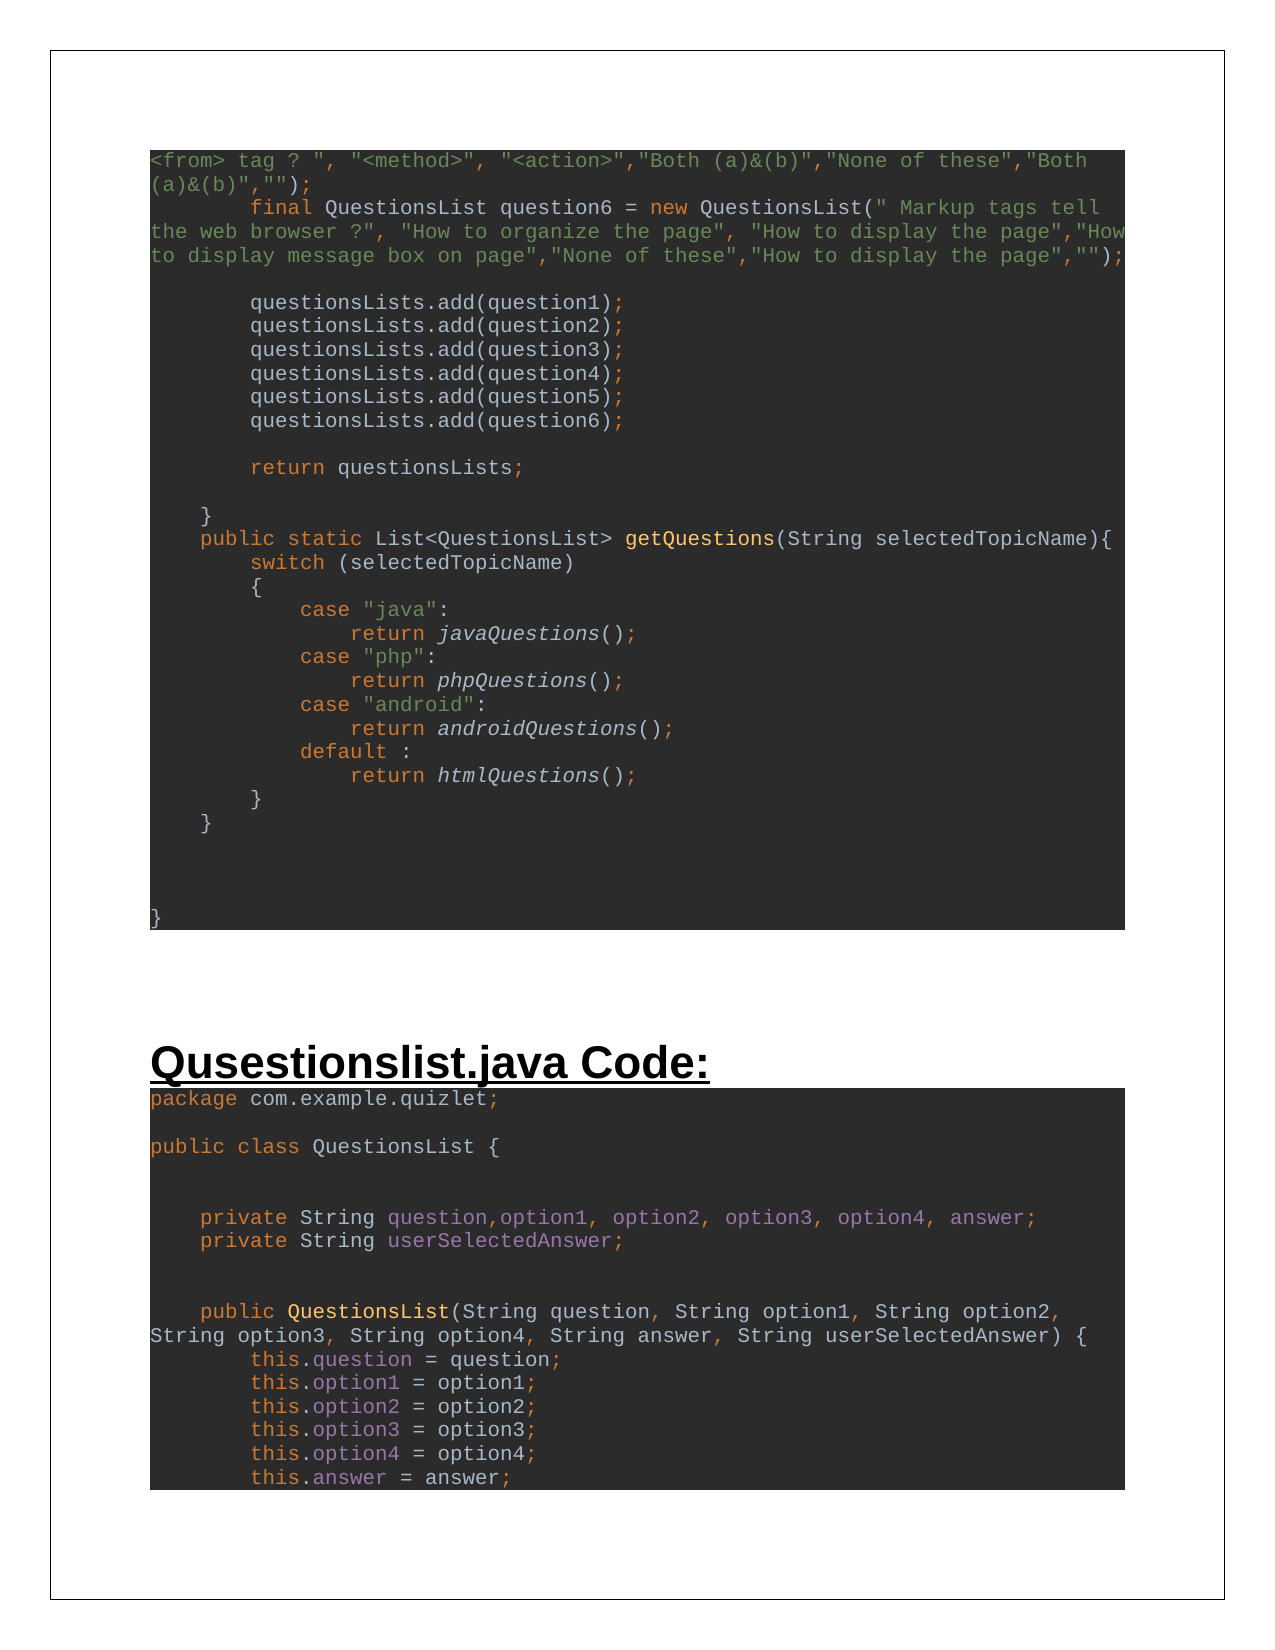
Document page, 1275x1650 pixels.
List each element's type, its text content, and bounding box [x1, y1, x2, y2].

text Qusestionslist.java Code: [150, 1036, 1125, 1088]
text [150, 150, 1125, 930]
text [150, 1088, 1125, 1490]
